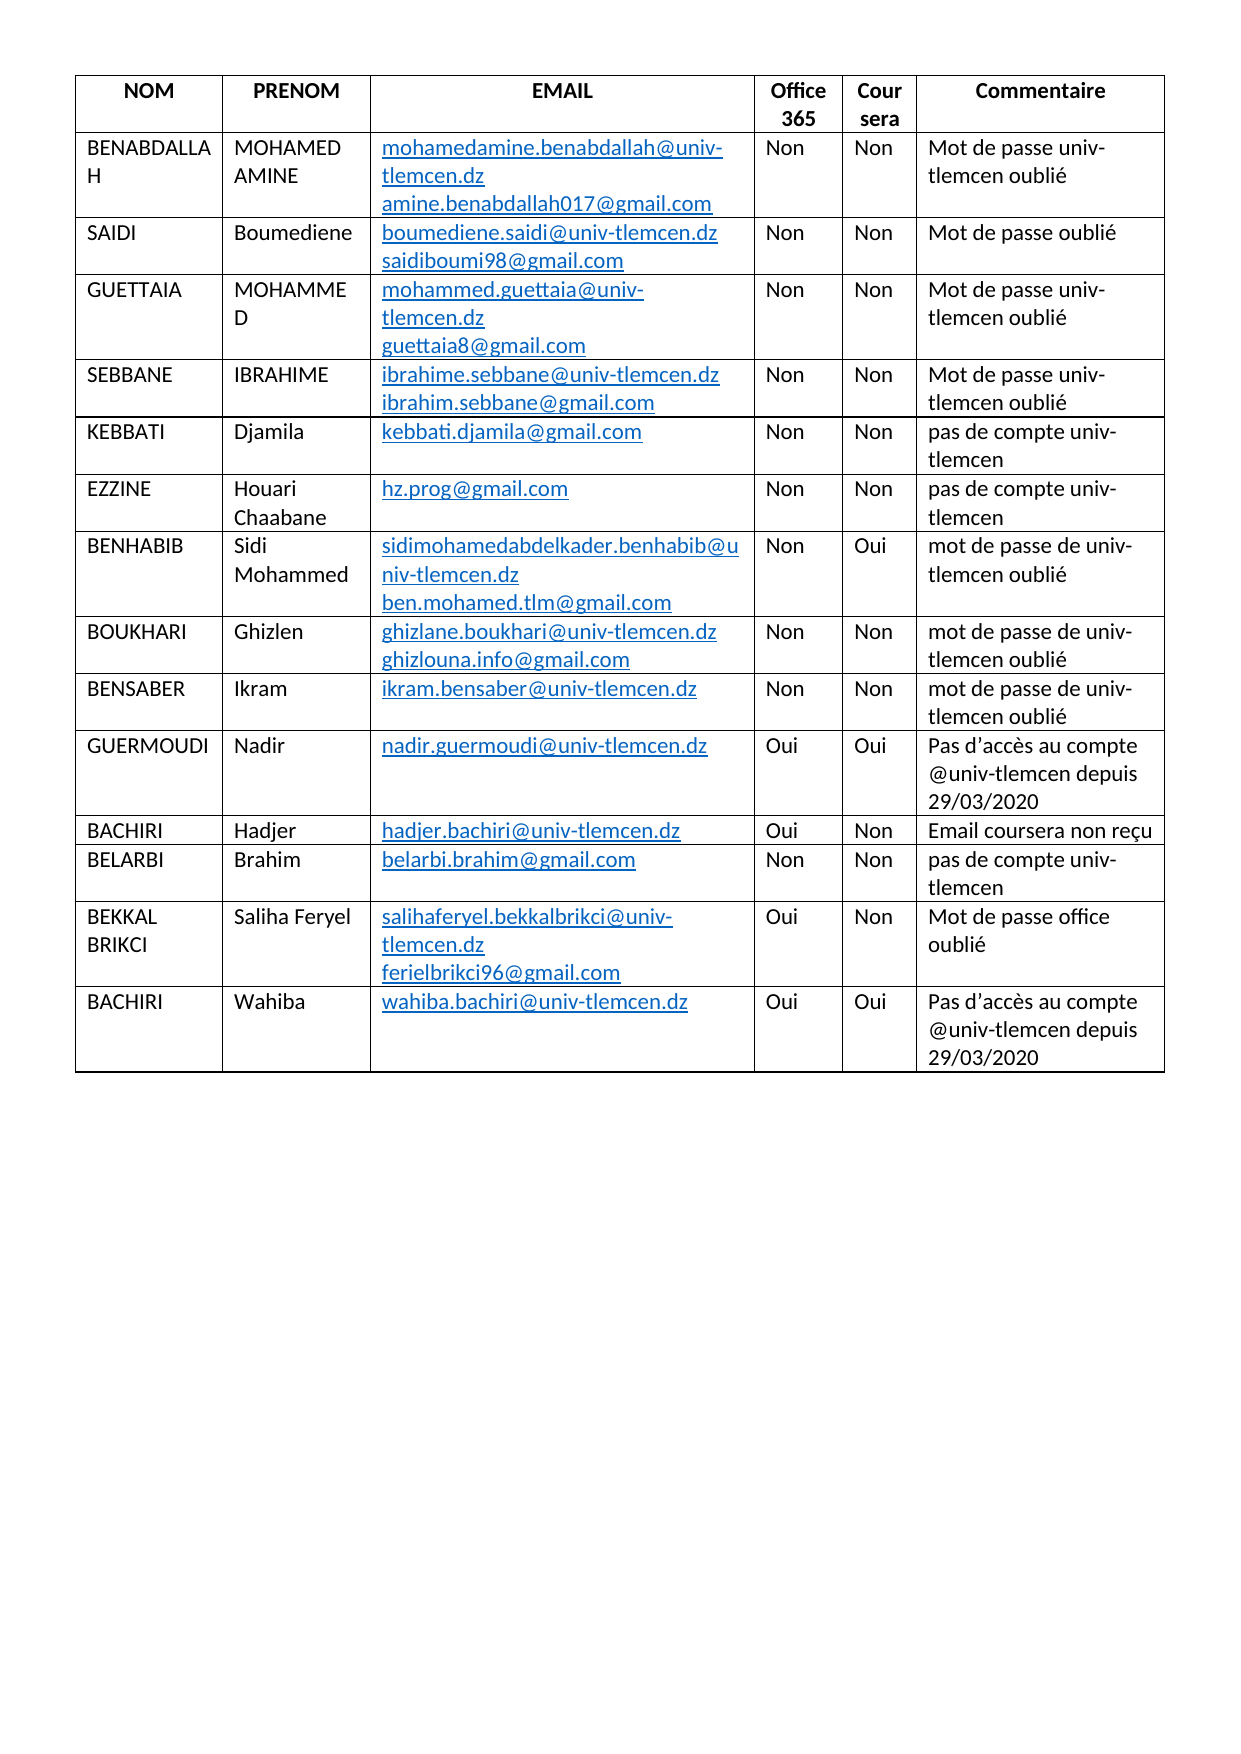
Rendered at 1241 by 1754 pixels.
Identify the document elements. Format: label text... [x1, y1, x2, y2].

table_cell Non [843, 218, 916, 274]
table_cell Non [843, 475, 916, 531]
table_cell Boumediene [223, 218, 370, 274]
table_cell Wahiba [223, 987, 370, 1071]
table_cell MOHAMED AMINE [223, 133, 370, 217]
table_cell BENSABER [76, 674, 222, 730]
table_cell Non [843, 816, 916, 844]
table_cell Non [843, 360, 916, 416]
table_cell KEBBATI [76, 418, 222, 473]
table_cell hz.prog@gmail.com [371, 475, 754, 531]
table_cell salihaferyel.bekkalbrikci@univ-tlemcen.dz ferielbrikci96@gmail.com [371, 902, 754, 986]
table_cell Non [843, 617, 916, 673]
table_cell Pas d’accès au compte @univ-tlemcen depuis 29/03/2020 [917, 731, 1164, 815]
table_cell kebbati.djamila@gmail.com [371, 418, 754, 473]
table_cell Non [755, 475, 842, 531]
table_cell Hadjer [223, 816, 370, 844]
table_header NOM [76, 76, 222, 132]
table_cell MOHAMMED [223, 275, 370, 359]
table_cell Non [843, 418, 916, 473]
table_cell Oui [755, 902, 842, 986]
table_cell Non [755, 617, 842, 673]
table_cell Non [843, 674, 916, 730]
table_cell Oui [843, 731, 916, 815]
table_cell Oui [755, 731, 842, 815]
table_cell Saliha Feryel [223, 902, 370, 986]
table_cell Non [843, 275, 916, 359]
table_cell Oui [755, 987, 842, 1071]
table_cell Oui [843, 532, 916, 616]
table_cell mot de passe de univ-tlemcen oublié [917, 674, 1164, 730]
table_cell Non [755, 845, 842, 901]
table_cell Nadir [223, 731, 370, 815]
table_cell BENHABIB [76, 532, 222, 616]
table_cell BEKKAL BRIKCI [76, 902, 222, 986]
table_cell nadir.guermoudi@univ-tlemcen.dz [371, 731, 754, 815]
table_cell pas de compte univ-tlemcen [917, 418, 1164, 473]
table_cell Oui [755, 816, 842, 844]
table_cell Non [843, 845, 916, 901]
table_header PRENOM [223, 76, 370, 132]
table_cell ghizlane.boukhari@univ-tlemcen.dz ghizlouna.info@gmail.com [371, 617, 754, 673]
table_cell EZZINE [76, 475, 222, 531]
table_cell IBRAHIME [223, 360, 370, 416]
table_cell Non [755, 275, 842, 359]
table_cell Mot de passe office oublié [917, 902, 1164, 986]
table_cell Houari Chaabane [223, 475, 370, 531]
table_header Office365 [755, 76, 842, 132]
table_cell Mot de passe oublié [917, 218, 1164, 274]
table_cell Djamila [223, 418, 370, 473]
table_cell Mot de passe univ-tlemcen oublié [917, 133, 1164, 217]
table_cell Non [755, 418, 842, 473]
table_cell Email coursera non reçu [917, 816, 1164, 844]
table_cell Mot de passe univ-tlemcen oublié [917, 360, 1164, 416]
table_cell Non [755, 532, 842, 616]
table_cell Non [755, 218, 842, 274]
table_cell ibrahime.sebbane@univ-tlemcen.dz ibrahim.sebbane@gmail.com [371, 360, 754, 416]
table_cell pas de compte univ-tlemcen [917, 475, 1164, 531]
table_cell Sidi Mohammed [223, 532, 370, 616]
table_cell Oui [843, 987, 916, 1071]
table_cell Non [755, 133, 842, 217]
table_cell Non [843, 902, 916, 986]
table_cell GUERMOUDI [76, 731, 222, 815]
table_cell Mot de passe univ-tlemcen oublié [917, 275, 1164, 359]
table_cell SEBBANE [76, 360, 222, 416]
table_cell BACHIRI [76, 816, 222, 844]
table_cell BACHIRI [76, 987, 222, 1071]
table_cell belarbi.brahim@gmail.com [371, 845, 754, 901]
table_cell mot de passe de univ-tlemcen oublié [917, 532, 1164, 616]
table_cell Non [843, 133, 916, 217]
table_cell BENABDALLAH [76, 133, 222, 217]
table_cell Pas d’accès au compte @univ-tlemcen depuis 29/03/2020 [917, 987, 1164, 1071]
table_cell Non [755, 674, 842, 730]
table_cell pas de compte univ-tlemcen [917, 845, 1164, 901]
table_cell Brahim [223, 845, 370, 901]
table_cell mohamedamine.benabdallah@univ-tlemcen.dz amine.benabdallah017@gmail.com [371, 133, 754, 217]
table_cell SAIDI [76, 218, 222, 274]
table_cell Ikram [223, 674, 370, 730]
table_cell BELARBI [76, 845, 222, 901]
table_cell BOUKHARI [76, 617, 222, 673]
table_cell sidimohamedabdelkader.benhabib@univ-tlemcen.dz ben.mohamed.tlm@gmail.com [371, 532, 754, 616]
table_header Coursera [843, 76, 916, 132]
table_cell Non [755, 360, 842, 416]
table_cell boumediene.saidi@univ-tlemcen.dz saidiboumi98@gmail.com [371, 218, 754, 274]
table_header Commentaire [917, 76, 1164, 132]
table_cell GUETTAIA [76, 275, 222, 359]
table_cell mot de passe de univ-tlemcen oublié [917, 617, 1164, 673]
table_cell hadjer.bachiri@univ-tlemcen.dz [371, 816, 754, 844]
table_cell Ghizlen [223, 617, 370, 673]
table_header EMAIL [371, 76, 754, 132]
table_cell wahiba.bachiri@univ-tlemcen.dz [371, 987, 754, 1071]
table_cell mohammed.guettaia@univ-tlemcen.dz guettaia8@gmail.com [371, 275, 754, 359]
table_cell ikram.bensaber@univ-tlemcen.dz [371, 674, 754, 730]
